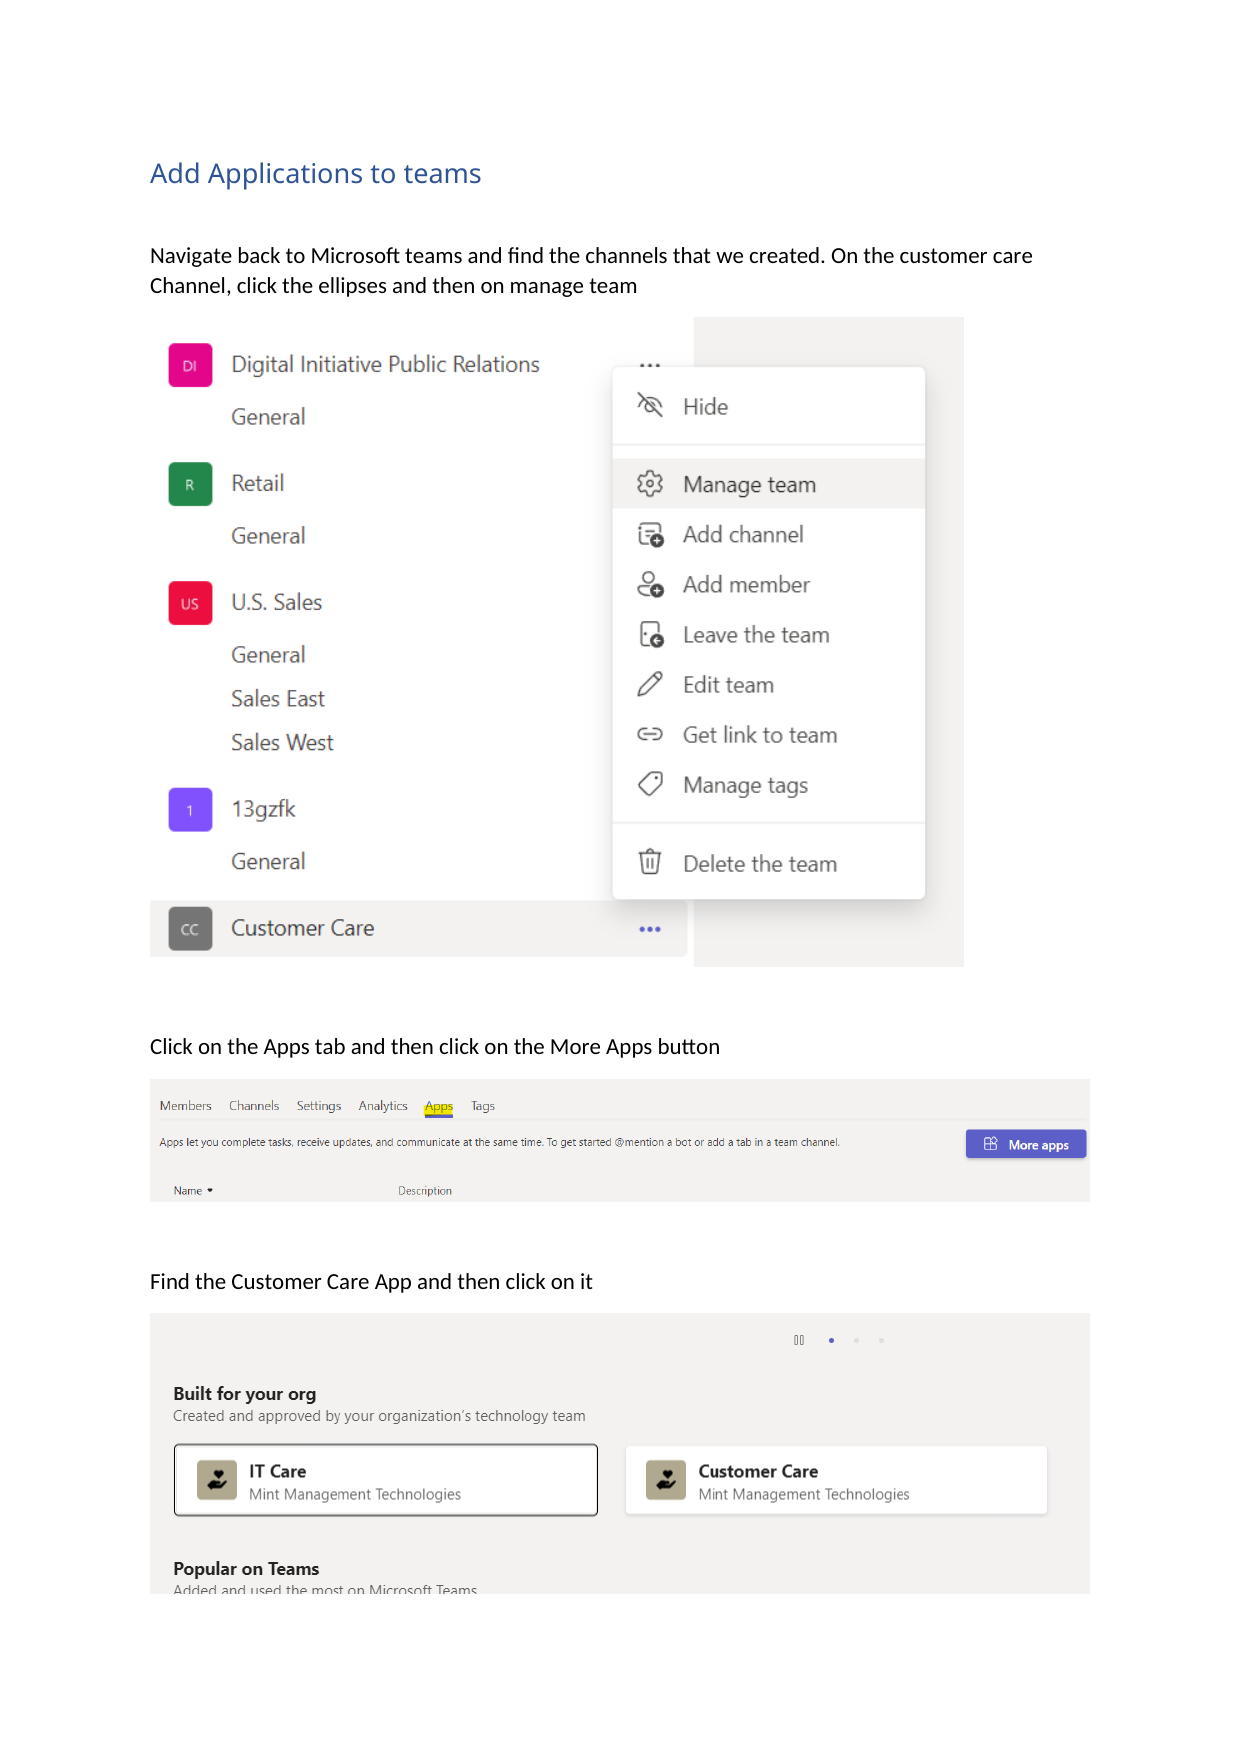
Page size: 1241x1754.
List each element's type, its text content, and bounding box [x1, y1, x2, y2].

text Click on the Apps tab and then click on the More Apps button [150, 1032, 1090, 1060]
text Navigate back to Microsoft teams and find the channels that we created. On the customer care Channel, click the ellipses and then on manage team [150, 241, 1090, 299]
subtitle Add Applications to teams [150, 154, 1090, 191]
text Find the Customer Care App and then click on it [150, 1267, 1090, 1295]
picture [150, 1079, 1091, 1202]
picture [150, 317, 964, 967]
picture [150, 1313, 1091, 1594]
